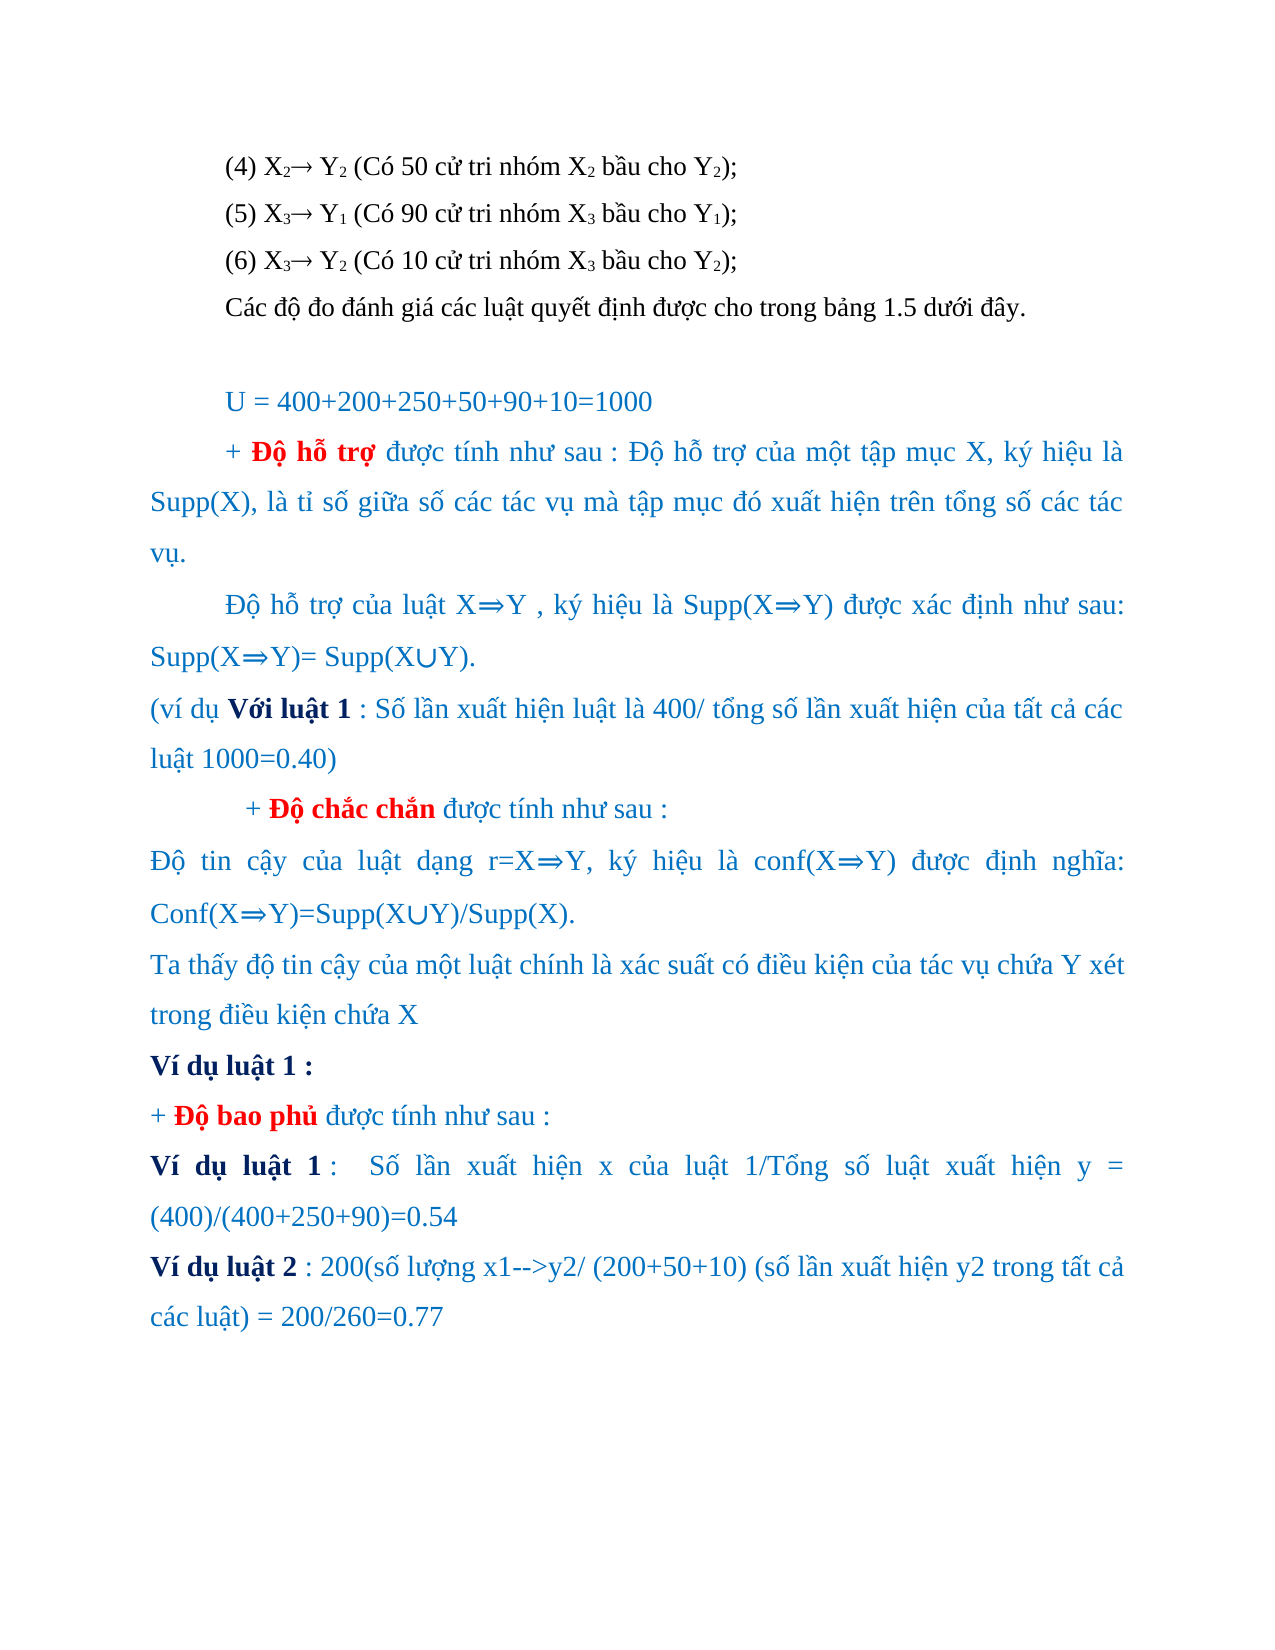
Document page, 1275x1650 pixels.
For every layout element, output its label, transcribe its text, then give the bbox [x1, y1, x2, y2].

text + Độ hỗ trợ được tính như sau : Độ hỗ trợ của một tập mục X, ký hiệu là Supp(X), là tỉ số giữa số các tác vụ mà tập mục đó xuất hiện trên tổng số các tác vụ. [150, 434, 1125, 568]
text + Độ chắc chắn được tính như sau : [150, 791, 1125, 825]
text Ví dụ luật 2 : 200(số lượng x1-->y2/ (200+50+10) (số lần xuất hiện y2 trong tất cả các luật) = 200/260=0.77 [150, 1249, 1125, 1333]
text Độ hỗ trợ của luật X⇒Y , ký hiệu là Supp(X⇒Y) được xác định như sau: Supp(X⇒Y)= Supp(X∪Y). [150, 585, 1125, 673]
text Độ tin cậy của luật dạng r=X⇒Y, ký hiệu là conf(X⇒Y) được định nghĩa: Conf(X⇒Y)=Supp(X∪Y)/Supp(X). [150, 842, 1125, 929]
text (ví dụ Với luật 1 : Số lần xuất hiện luật là 400/ tổng số lần xuất hiện của tất cả các luật 1000=0.40) [150, 691, 1125, 774]
text U = 400+200+250+50+90+10=1000 [150, 384, 1125, 417]
text Ví dụ luật 1 : Số lần xuất hiện x của luật 1/Tổng số luật xuất hiện y = (400)/(400+250+90)=0.54 [150, 1148, 1125, 1232]
text (4) X2 Y2 (Có 50 cử tri nhóm X2 bầu cho Y2); [150, 150, 1125, 181]
text (5) X3 Y1 (Có 90 cử tri nhóm X3 bầu cho Y1); [150, 197, 1125, 228]
text Các độ đo đánh giá các luật quyết định được cho trong bảng 1.5 dưới đây. [150, 291, 1125, 322]
text Ví dụ luật 1 : [150, 1048, 1125, 1081]
text + Độ bao phủ được tính như sau : [150, 1098, 1125, 1132]
text (6) X3 Y2 (Có 10 cử tri nhóm X3 bầu cho Y2); [150, 244, 1125, 275]
text Ta thấy độ tin cậy của một luật chính là xác suất có điều kiện của tác vụ chứa Y xét trong điều kiện chứa X [150, 947, 1125, 1031]
